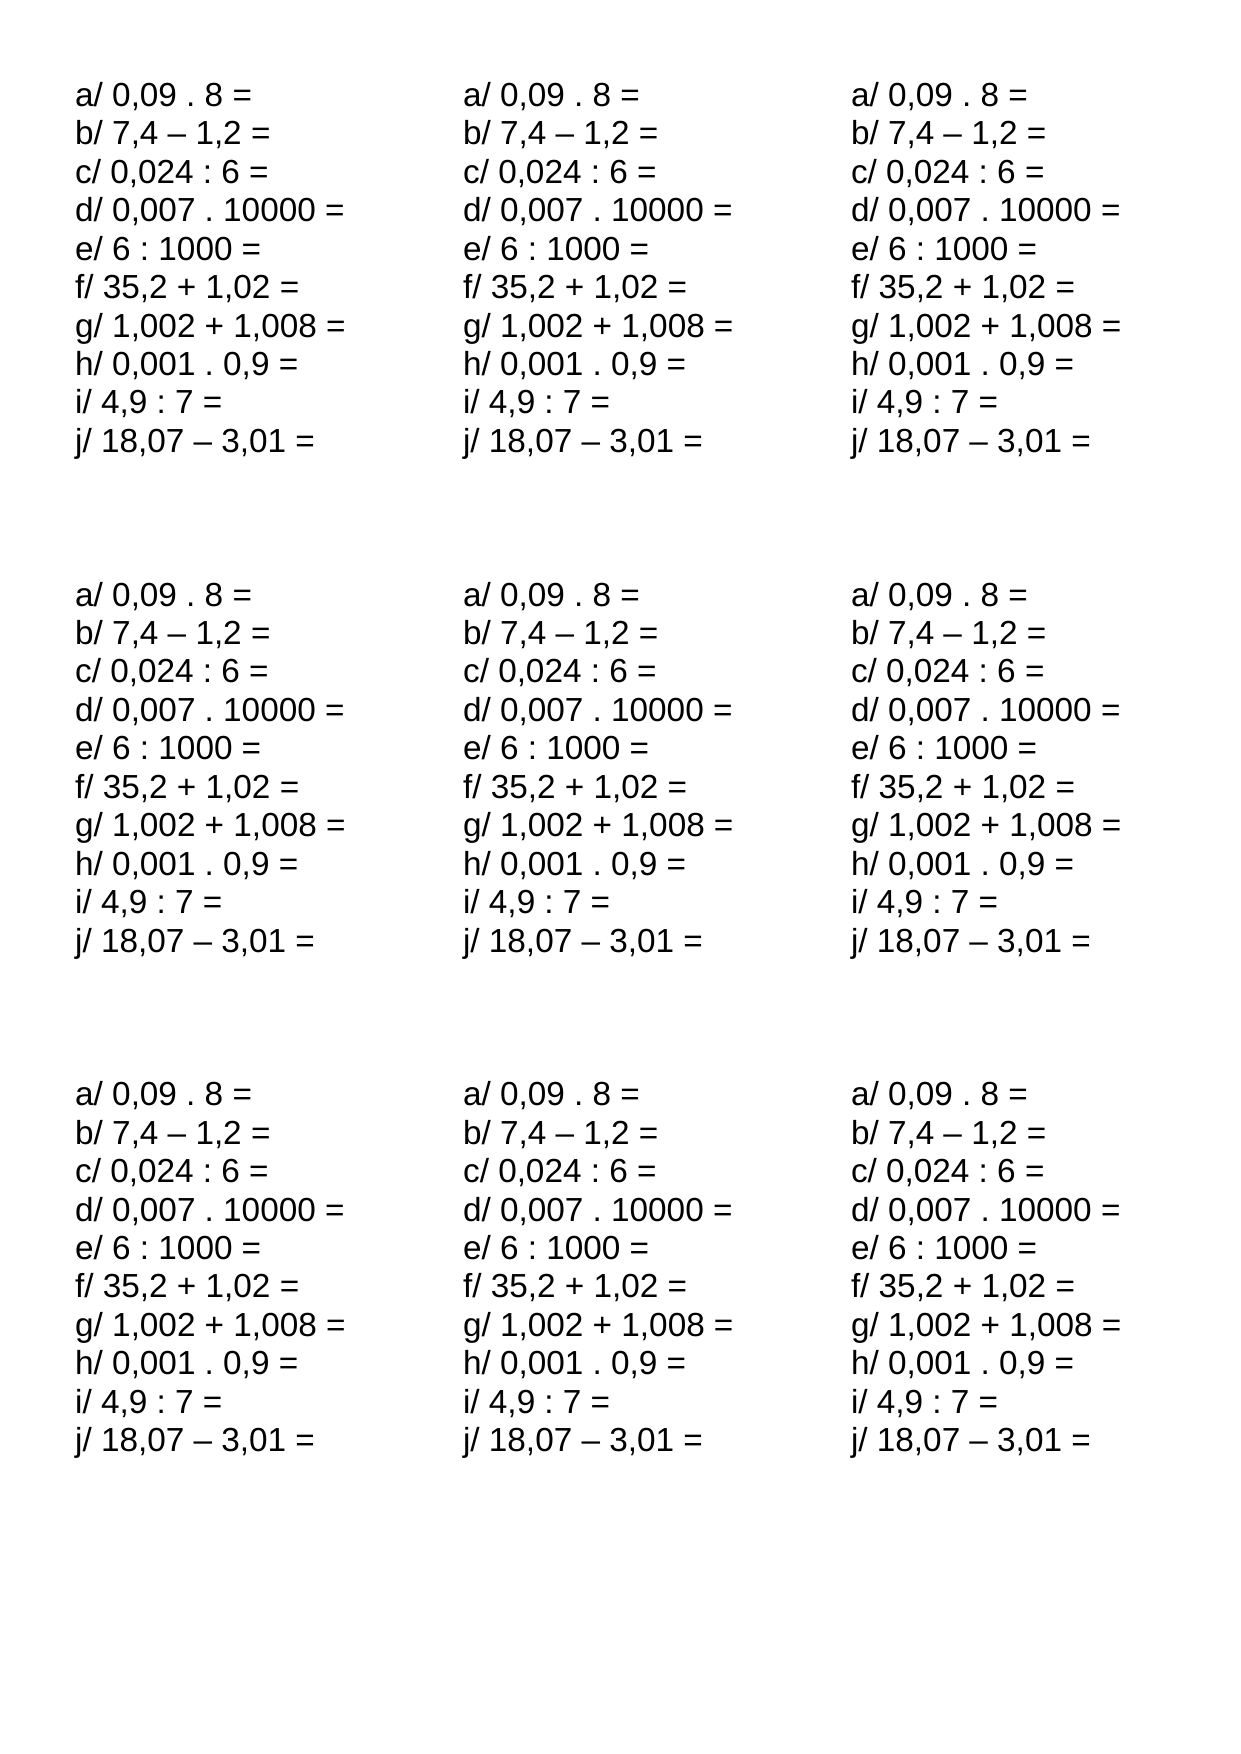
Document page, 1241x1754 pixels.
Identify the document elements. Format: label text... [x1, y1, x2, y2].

text b/ 7,4 – 1,2 = [75, 613, 389, 652]
text i/ 4,9 : 7 = [75, 1382, 389, 1420]
text a/ 0,09 . 8 = [851, 575, 1165, 613]
text h/ 0,001 . 0,9 = [851, 1343, 1165, 1382]
text e/ 6 : 1000 = [851, 1228, 1165, 1267]
text i/ 4,9 : 7 = [851, 882, 1165, 921]
text b/ 7,4 – 1,2 = [463, 1113, 777, 1151]
text f/ 35,2 + 1,02 = [851, 1267, 1165, 1305]
text j/ 18,07 – 3,01 = [851, 1420, 1165, 1459]
text f/ 35,2 + 1,02 = [75, 1267, 389, 1305]
text j/ 18,07 – 3,01 = [463, 1420, 777, 1459]
text b/ 7,4 – 1,2 = [851, 613, 1165, 652]
text a/ 0,09 . 8 = [463, 1074, 777, 1113]
text i/ 4,9 : 7 = [463, 382, 777, 421]
text j/ 18,07 – 3,01 = [851, 921, 1165, 959]
text b/ 7,4 – 1,2 = [463, 113, 777, 152]
text e/ 6 : 1000 = [75, 1228, 389, 1267]
text c/ 0,024 : 6 = [463, 152, 777, 190]
text b/ 7,4 – 1,2 = [75, 113, 389, 152]
text a/ 0,09 . 8 = [851, 75, 1165, 113]
text g/ 1,002 + 1,008 = [463, 805, 777, 844]
text h/ 0,001 . 0,9 = [75, 344, 389, 382]
text i/ 4,9 : 7 = [463, 882, 777, 921]
text c/ 0,024 : 6 = [463, 652, 777, 690]
text d/ 0,007 . 10000 = [463, 190, 777, 229]
text g/ 1,002 + 1,008 = [851, 306, 1165, 344]
text c/ 0,024 : 6 = [851, 652, 1165, 690]
text j/ 18,07 – 3,01 = [75, 921, 389, 959]
text d/ 0,007 . 10000 = [463, 1190, 777, 1228]
text d/ 0,007 . 10000 = [463, 690, 777, 728]
text i/ 4,9 : 7 = [463, 1382, 777, 1420]
text a/ 0,09 . 8 = [851, 1074, 1165, 1113]
text j/ 18,07 – 3,01 = [463, 421, 777, 459]
text c/ 0,024 : 6 = [75, 652, 389, 690]
text g/ 1,002 + 1,008 = [75, 1305, 389, 1343]
text f/ 35,2 + 1,02 = [463, 1267, 777, 1305]
text f/ 35,2 + 1,02 = [851, 767, 1165, 805]
text a/ 0,09 . 8 = [75, 1074, 389, 1113]
text h/ 0,001 . 0,9 = [75, 844, 389, 882]
text g/ 1,002 + 1,008 = [75, 805, 389, 844]
text e/ 6 : 1000 = [75, 728, 389, 767]
text a/ 0,09 . 8 = [463, 575, 777, 613]
text b/ 7,4 – 1,2 = [851, 1113, 1165, 1151]
text d/ 0,007 . 10000 = [75, 690, 389, 728]
text h/ 0,001 . 0,9 = [75, 1343, 389, 1382]
text i/ 4,9 : 7 = [75, 382, 389, 421]
text d/ 0,007 . 10000 = [851, 690, 1165, 728]
text b/ 7,4 – 1,2 = [75, 1113, 389, 1151]
text d/ 0,007 . 10000 = [75, 1190, 389, 1228]
text f/ 35,2 + 1,02 = [75, 767, 389, 805]
text c/ 0,024 : 6 = [851, 152, 1165, 190]
text g/ 1,002 + 1,008 = [851, 1305, 1165, 1343]
text i/ 4,9 : 7 = [75, 882, 389, 921]
text i/ 4,9 : 7 = [851, 1382, 1165, 1420]
text c/ 0,024 : 6 = [75, 152, 389, 190]
text h/ 0,001 . 0,9 = [463, 844, 777, 882]
text f/ 35,2 + 1,02 = [851, 267, 1165, 306]
text d/ 0,007 . 10000 = [851, 1190, 1165, 1228]
text j/ 18,07 – 3,01 = [75, 421, 389, 459]
text b/ 7,4 – 1,2 = [851, 113, 1165, 152]
text h/ 0,001 . 0,9 = [851, 844, 1165, 882]
text a/ 0,09 . 8 = [463, 75, 777, 113]
text e/ 6 : 1000 = [463, 1228, 777, 1267]
text c/ 0,024 : 6 = [851, 1151, 1165, 1190]
text i/ 4,9 : 7 = [851, 382, 1165, 421]
text c/ 0,024 : 6 = [75, 1151, 389, 1190]
text a/ 0,09 . 8 = [75, 75, 389, 113]
text e/ 6 : 1000 = [75, 229, 389, 267]
text c/ 0,024 : 6 = [463, 1151, 777, 1190]
text h/ 0,001 . 0,9 = [463, 1343, 777, 1382]
text h/ 0,001 . 0,9 = [851, 344, 1165, 382]
text g/ 1,002 + 1,008 = [851, 805, 1165, 844]
text f/ 35,2 + 1,02 = [75, 267, 389, 306]
text e/ 6 : 1000 = [463, 229, 777, 267]
text h/ 0,001 . 0,9 = [463, 344, 777, 382]
text j/ 18,07 – 3,01 = [463, 921, 777, 959]
text d/ 0,007 . 10000 = [851, 190, 1165, 229]
text d/ 0,007 . 10000 = [75, 190, 389, 229]
text j/ 18,07 – 3,01 = [851, 421, 1165, 459]
text b/ 7,4 – 1,2 = [463, 613, 777, 652]
text e/ 6 : 1000 = [851, 229, 1165, 267]
text f/ 35,2 + 1,02 = [463, 267, 777, 306]
text f/ 35,2 + 1,02 = [463, 767, 777, 805]
text e/ 6 : 1000 = [463, 728, 777, 767]
text e/ 6 : 1000 = [851, 728, 1165, 767]
text g/ 1,002 + 1,008 = [463, 1305, 777, 1343]
text g/ 1,002 + 1,008 = [463, 306, 777, 344]
text j/ 18,07 – 3,01 = [75, 1420, 389, 1459]
text g/ 1,002 + 1,008 = [75, 306, 389, 344]
text a/ 0,09 . 8 = [75, 575, 389, 613]
